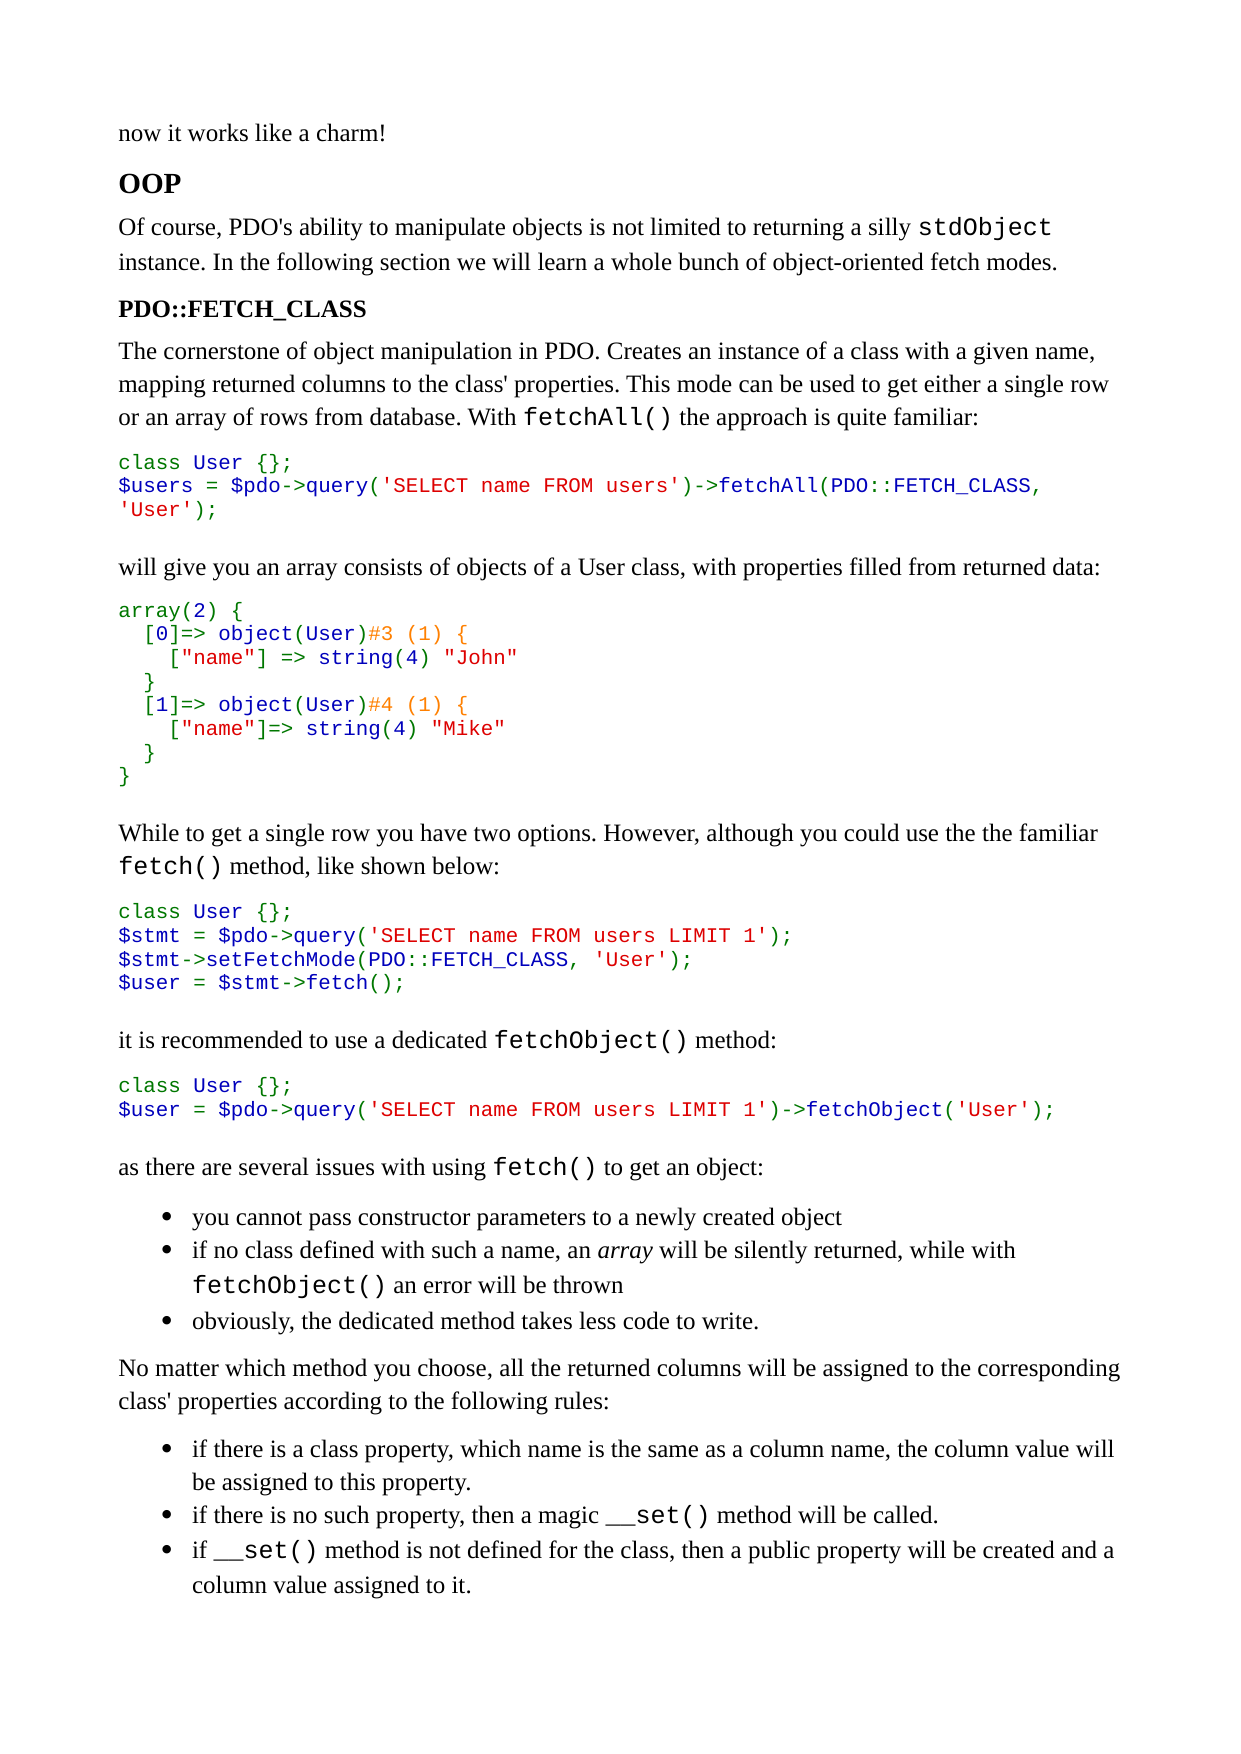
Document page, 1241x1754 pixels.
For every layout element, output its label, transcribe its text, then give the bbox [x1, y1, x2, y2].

text class User {}; [118, 452, 1122, 475]
list if there is no such property, then a magic __set() method will be called. [162, 1500, 1122, 1531]
text } [118, 742, 1122, 765]
text } [118, 765, 1122, 789]
list if no class defined with such a name, an array will be silently returned, while with fetchObject() an error will be thrown [162, 1235, 1122, 1301]
text as there are several issues with using fetch() to get an object: [118, 1152, 1122, 1183]
text now it works like a charm! [118, 118, 1122, 147]
list if __set() method is not defined for the class, then a public property will be created and a column value assigned to it. [162, 1536, 1122, 1599]
text array(2) { [118, 600, 1122, 623]
text } [118, 671, 1122, 694]
text it is recommended to use a dedicated fetchObject() method: [118, 1026, 1122, 1056]
text $user = $pdo->query('SELECT name FROM users LIMIT 1')->fetchObject('User'); [118, 1099, 1122, 1123]
text No matter which method you choose, all the returned columns will be assigned to the corresponding class' properties according to the following rules: [118, 1353, 1122, 1415]
text will give you an array consists of objects of a User class, with properties filled from returned data: [118, 552, 1122, 581]
text $stmt->setFetchMode(PDO::FETCH_CLASS, 'User'); [118, 949, 1122, 972]
list if there is a class property, which name is the same as a column name, the column value will be assigned to this property. [162, 1434, 1122, 1496]
text $users = $pdo->query('SELECT name FROM users')->fetchAll(PDO::FETCH_CLASS, 'User'); [118, 475, 1122, 523]
list obviously, the dedicated method takes less code to write. [162, 1306, 1122, 1334]
text [1]=> object(User)#4 (1) { [118, 694, 1122, 718]
subtitle PDO::FETCH_CLASS [118, 294, 1122, 323]
text ["name"]=> string(4) "Mike" [118, 718, 1122, 742]
text class User {}; [118, 1076, 1122, 1099]
text [0]=> object(User)#3 (1) { [118, 623, 1122, 647]
text While to get a single row you have two options. However, although you could use the the familiar fetch() method, like shown below: [118, 818, 1122, 882]
text $user = $stmt->fetch(); [118, 972, 1122, 996]
text $stmt = $pdo->query('SELECT name FROM users LIMIT 1'); [118, 925, 1122, 949]
subtitle OOP [118, 166, 1122, 199]
text class User {}; [118, 901, 1122, 925]
list you cannot pass constructor parameters to a newly created object [162, 1202, 1122, 1231]
text ["name"] => string(4) "John" [118, 647, 1122, 671]
text Of course, PDO's ability to manipulate objects is not limited to returning a silly stdObject instance. In the following section we will learn a whole bunch of object-oriented fetch modes. [118, 212, 1122, 276]
text The cornerstone of object manipulation in PDO. Creates an instance of a class with a given name, mapping returned columns to the class' properties. This mode can be used to get either a single row or an array of rows from database. With fetchAll() the approach is quite familiar: [118, 336, 1122, 433]
